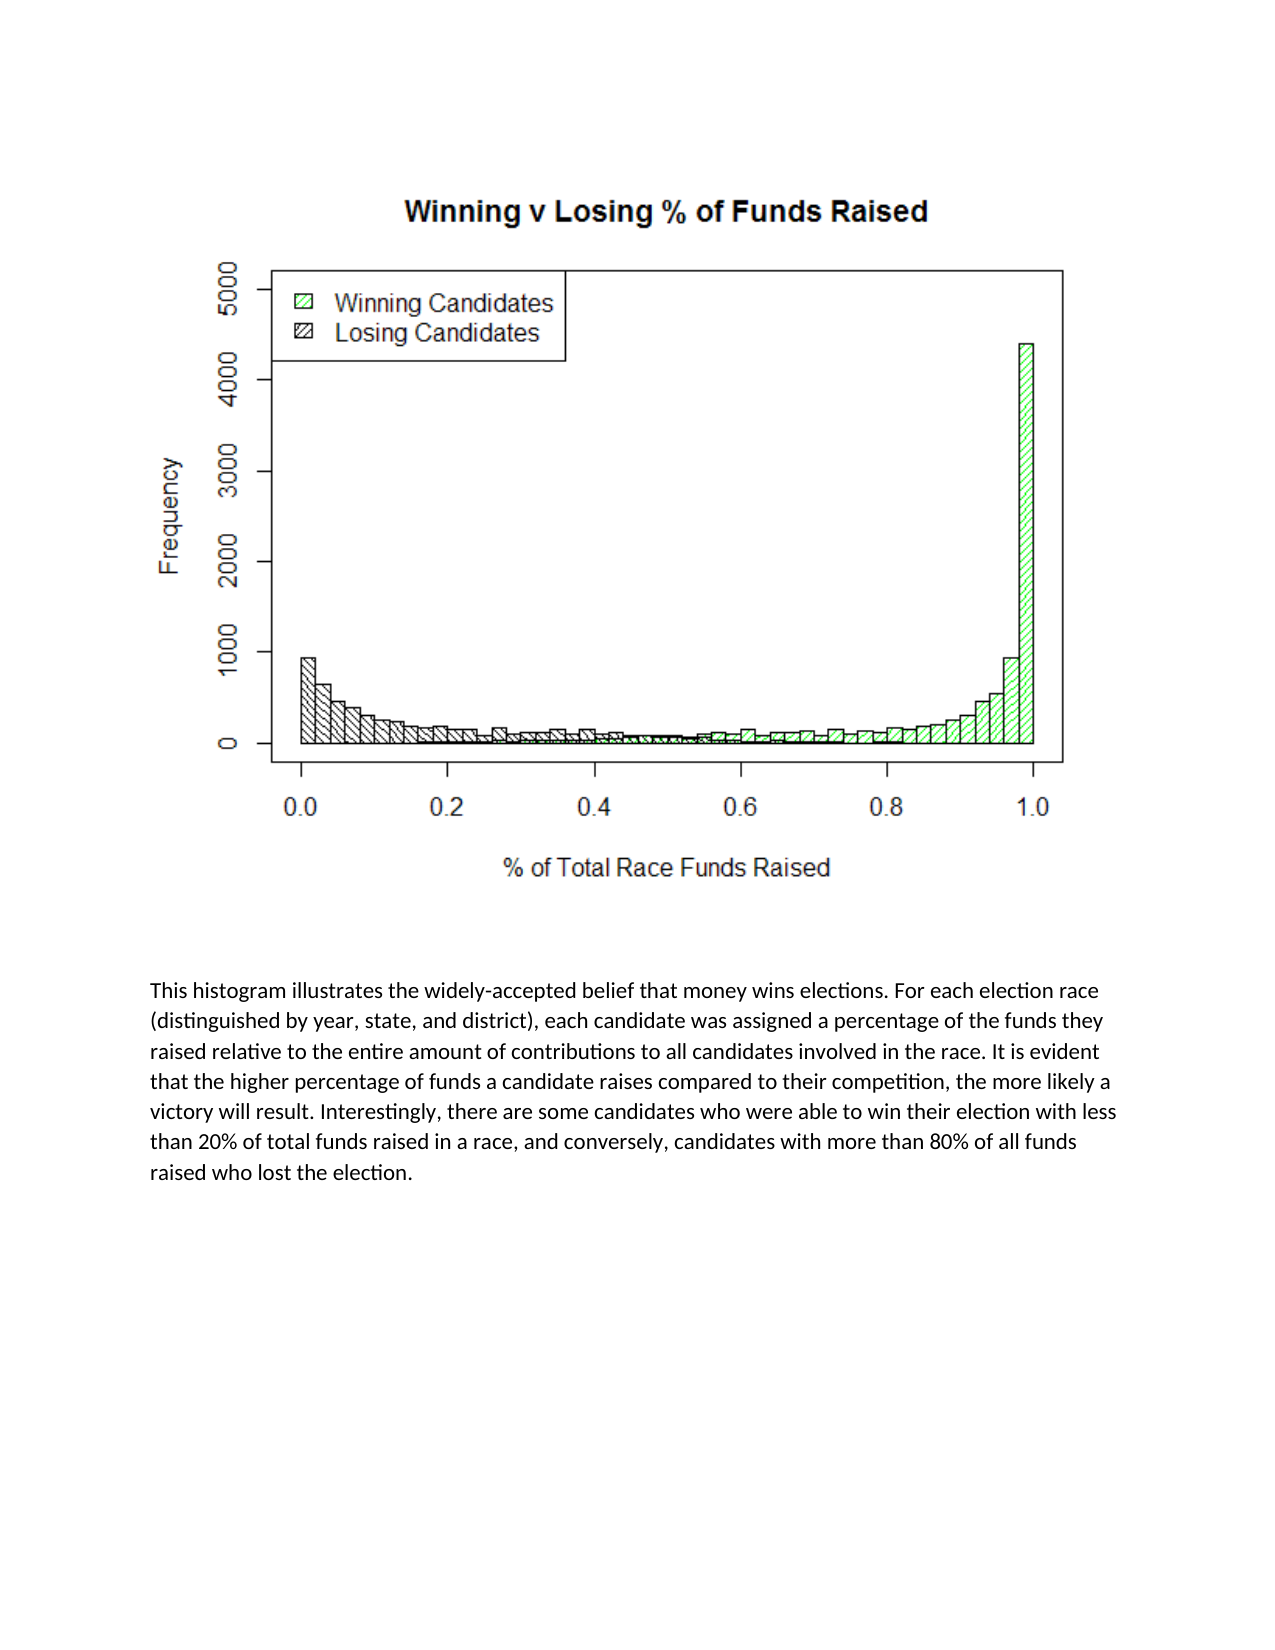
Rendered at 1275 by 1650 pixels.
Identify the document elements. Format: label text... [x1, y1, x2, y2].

picture [150, 150, 1125, 914]
text This histogram illustrates the widely-accepted belief that money wins elections. For each election race (distinguished by year, state, and district), each candidate was assigned a percentage of the funds they raised relative to the entire amount of contributions to all candidates involved in the race. It is evident that the higher percentage of funds a candidate raises compared to their competition, the more likely a victory will result. Interestingly, there are some candidates who were able to win their election with less than 20% of total funds raised in a race, and conversely, candidates with more than 80% of all funds raised who lost the election. [150, 976, 1125, 1186]
